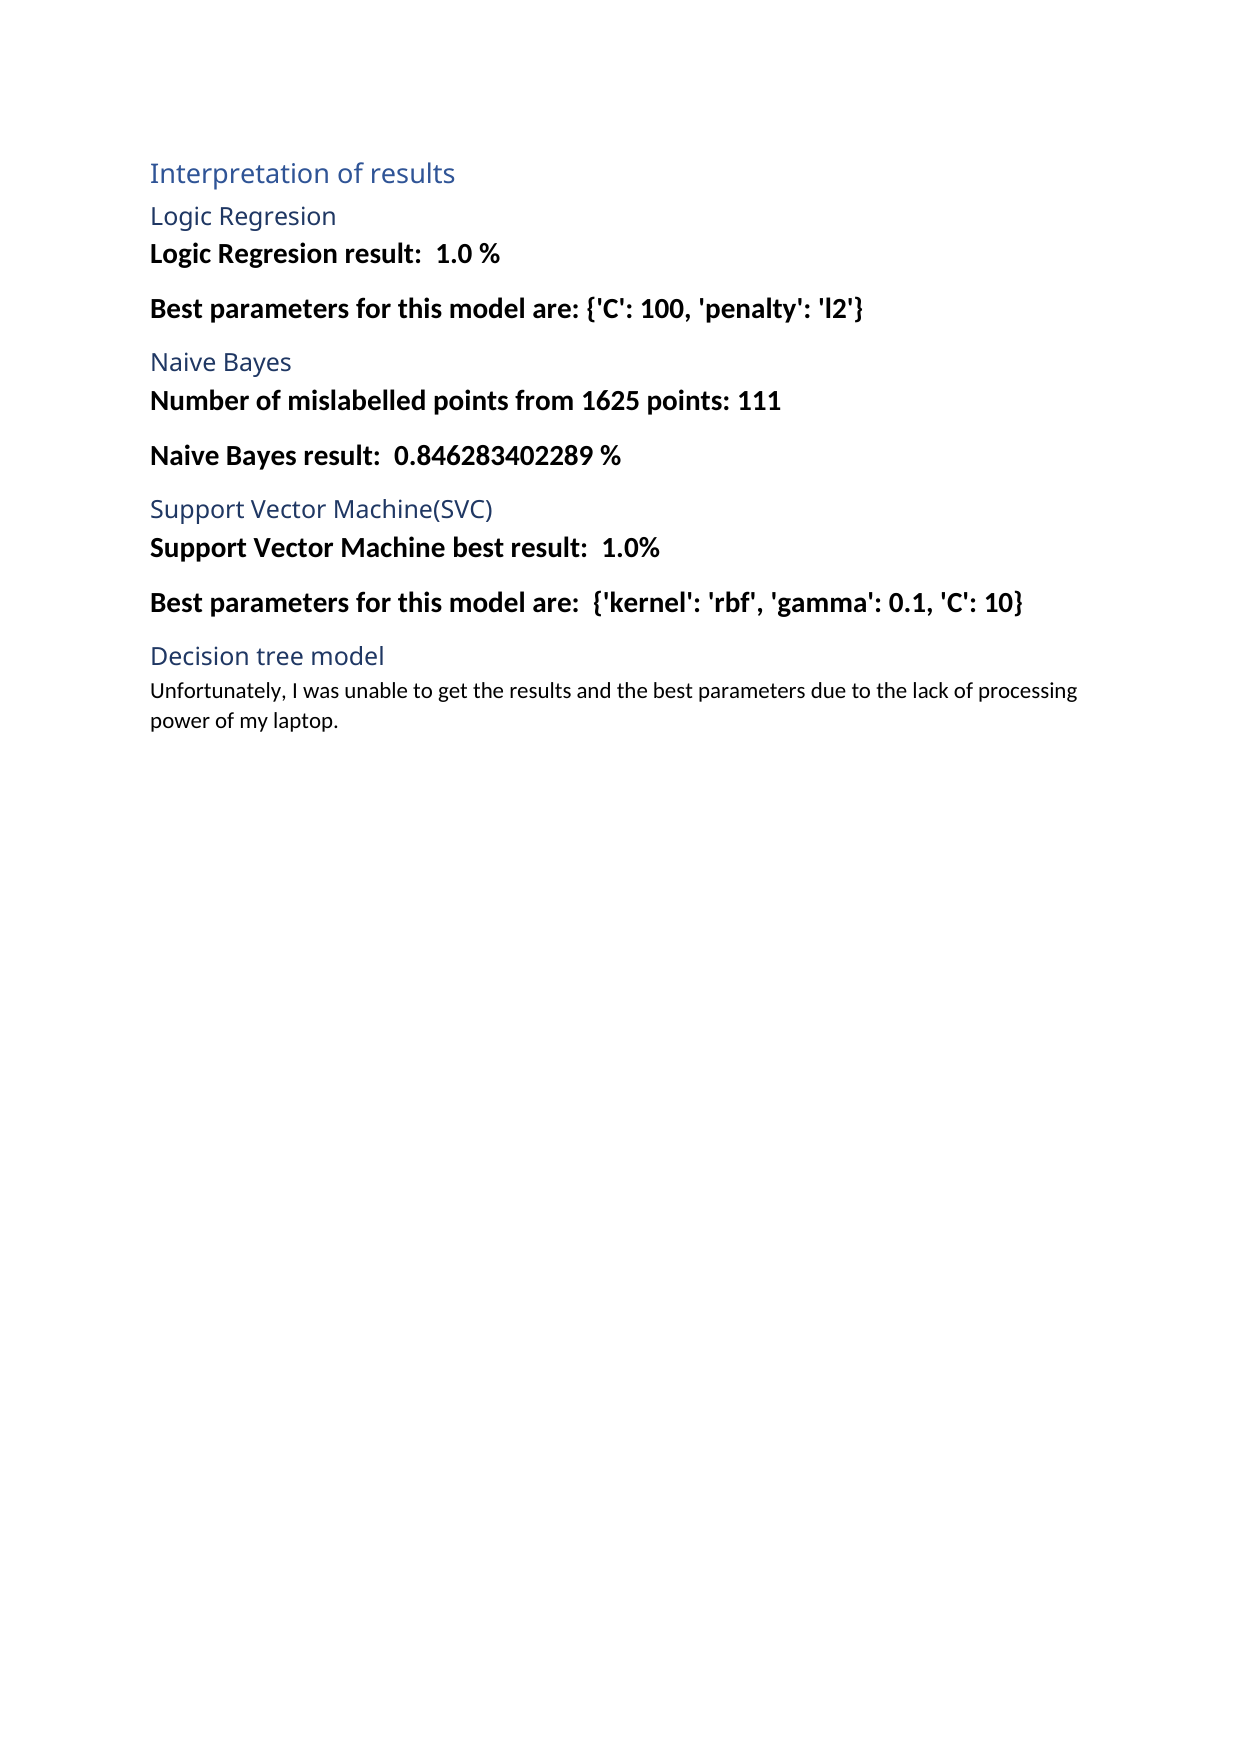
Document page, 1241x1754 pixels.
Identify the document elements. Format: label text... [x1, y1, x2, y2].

text Logic Regresion result: 1.0 % [150, 235, 1090, 271]
subtitle Decision tree model [150, 639, 1090, 673]
text Number of mislabelled points from 1625 points: 111 [150, 382, 1090, 417]
text Best parameters for this model are: {'kernel': 'rbf', 'gamma': 0.1, 'C': 10} [150, 584, 1090, 619]
subtitle Logic Regresion [150, 198, 1090, 232]
subtitle Interpretation of results [150, 154, 1090, 191]
text Naive Bayes result: 0.846283402289 % [150, 437, 1090, 473]
subtitle Naive Bayes [150, 345, 1090, 379]
subtitle Support Vector Machine(SVC) [150, 492, 1090, 526]
text Support Vector Machine best result: 1.0% [150, 529, 1090, 564]
text Best parameters for this model are: {'C': 100, 'penalty': 'l2'} [150, 290, 1090, 326]
text Unfortunately, I was unable to get the results and the best parameters due to the lack of processing power of my laptop. [150, 676, 1090, 734]
